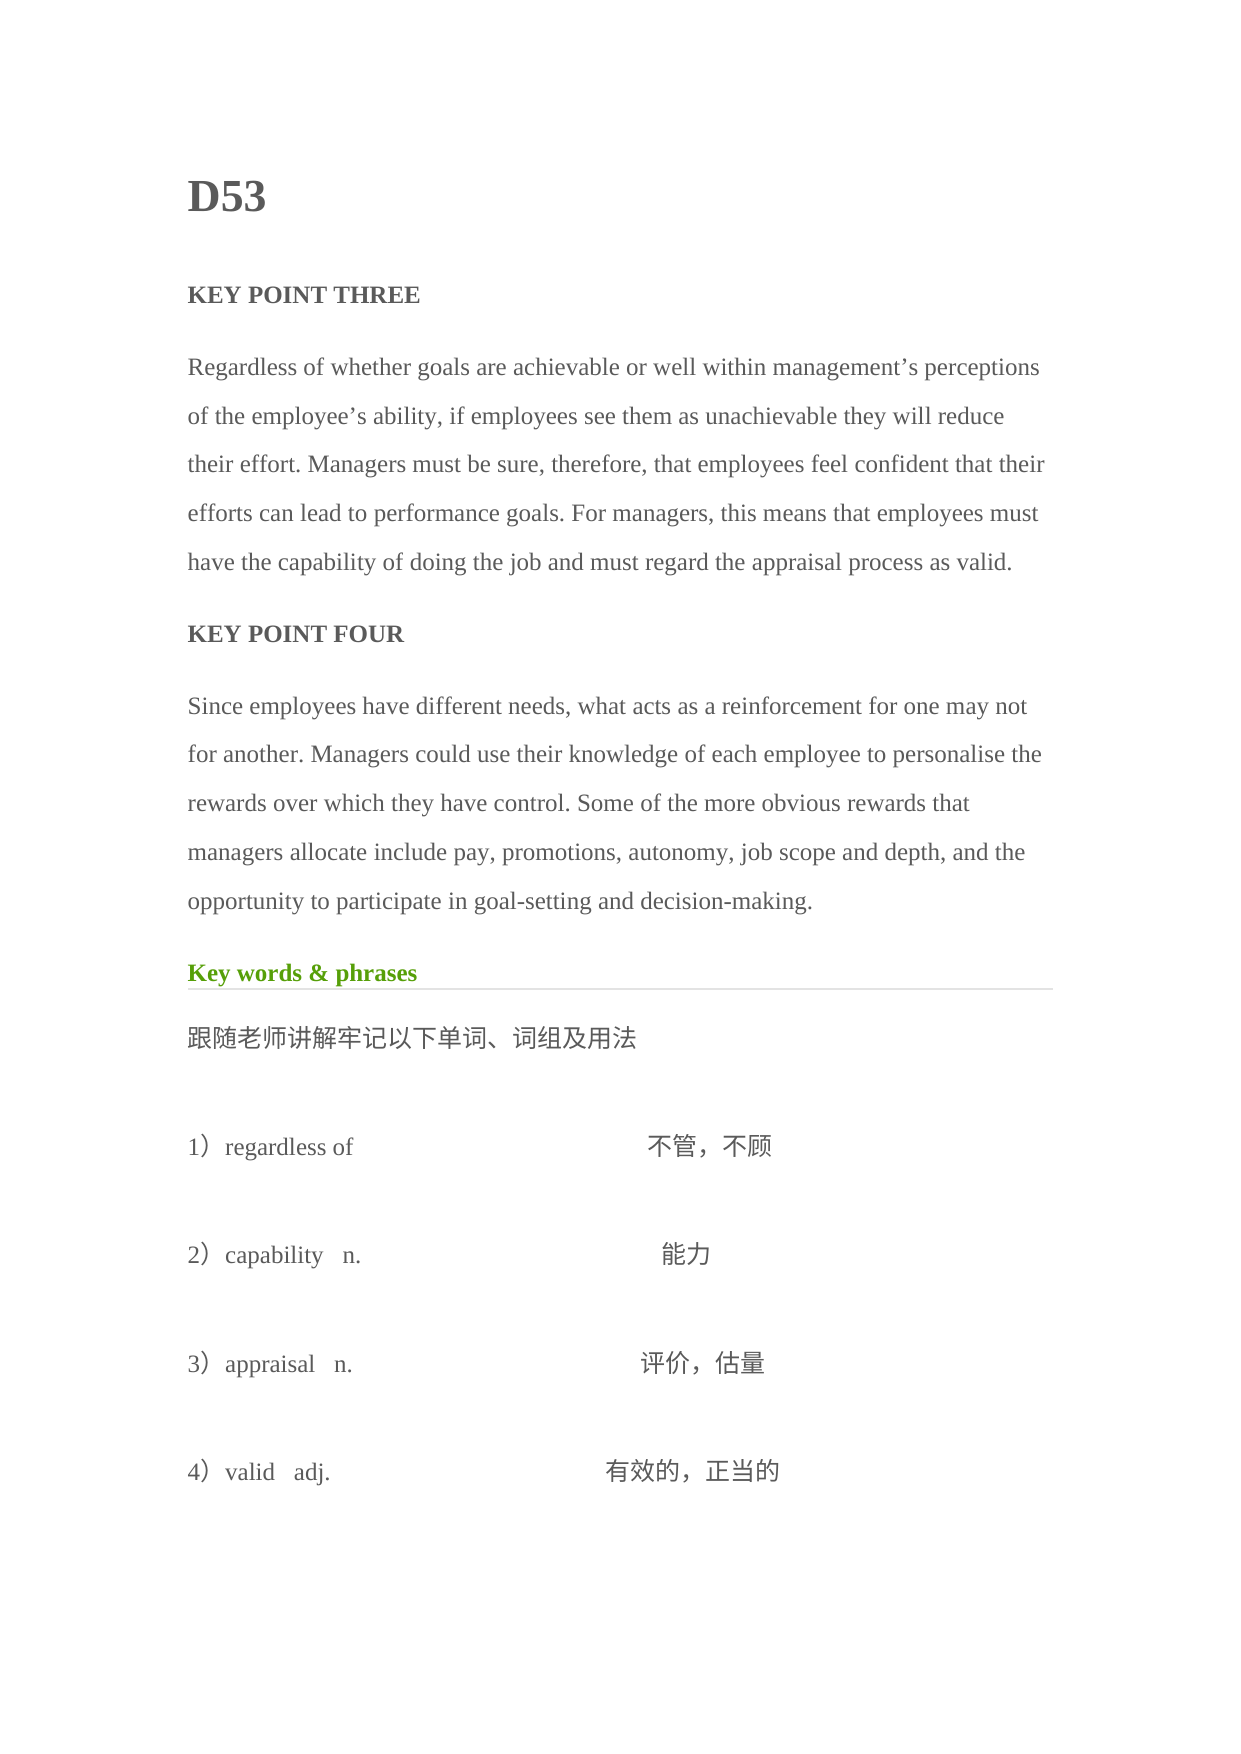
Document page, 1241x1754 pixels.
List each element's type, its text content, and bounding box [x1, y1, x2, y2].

text 2）capability n. 能力 [187, 1221, 1053, 1286]
text 跟随老师讲解牢记以下单词、词组及用法 [187, 1004, 1053, 1069]
text KEY POINT FOUR [187, 617, 1053, 649]
text D53 [187, 162, 1053, 227]
text KEY POINT THREE [187, 278, 1053, 311]
text 3）appraisal n. 评价，估量 [187, 1329, 1053, 1394]
subtitle Key words & phrases [187, 956, 1053, 990]
text 1）regardless of 不管，不顾 [187, 1112, 1053, 1177]
text Regardless of whether goals are achievable or well within management’s perceptions of the employee’s ability, if employees see them as unachievable they will reduce their effort. Managers must be sure, therefore, that employees feel confident that their efforts can lead to performance goals. For managers, this means that employees must have the capability of doing the job and must regard the appraisal process as valid. [187, 350, 1053, 578]
text 4）valid adj. 有效的，正当的 [187, 1437, 1053, 1502]
text Since employees have different needs, what acts as a reinforcement for one may not for another. Managers could use their knowledge of each employee to personalise the rewards over which they have control. Some of the more obvious rewards that managers allocate include pay, promotions, autonomy, job scope and depth, and the opportunity to participate in goal-setting and decision-making. [187, 689, 1053, 916]
